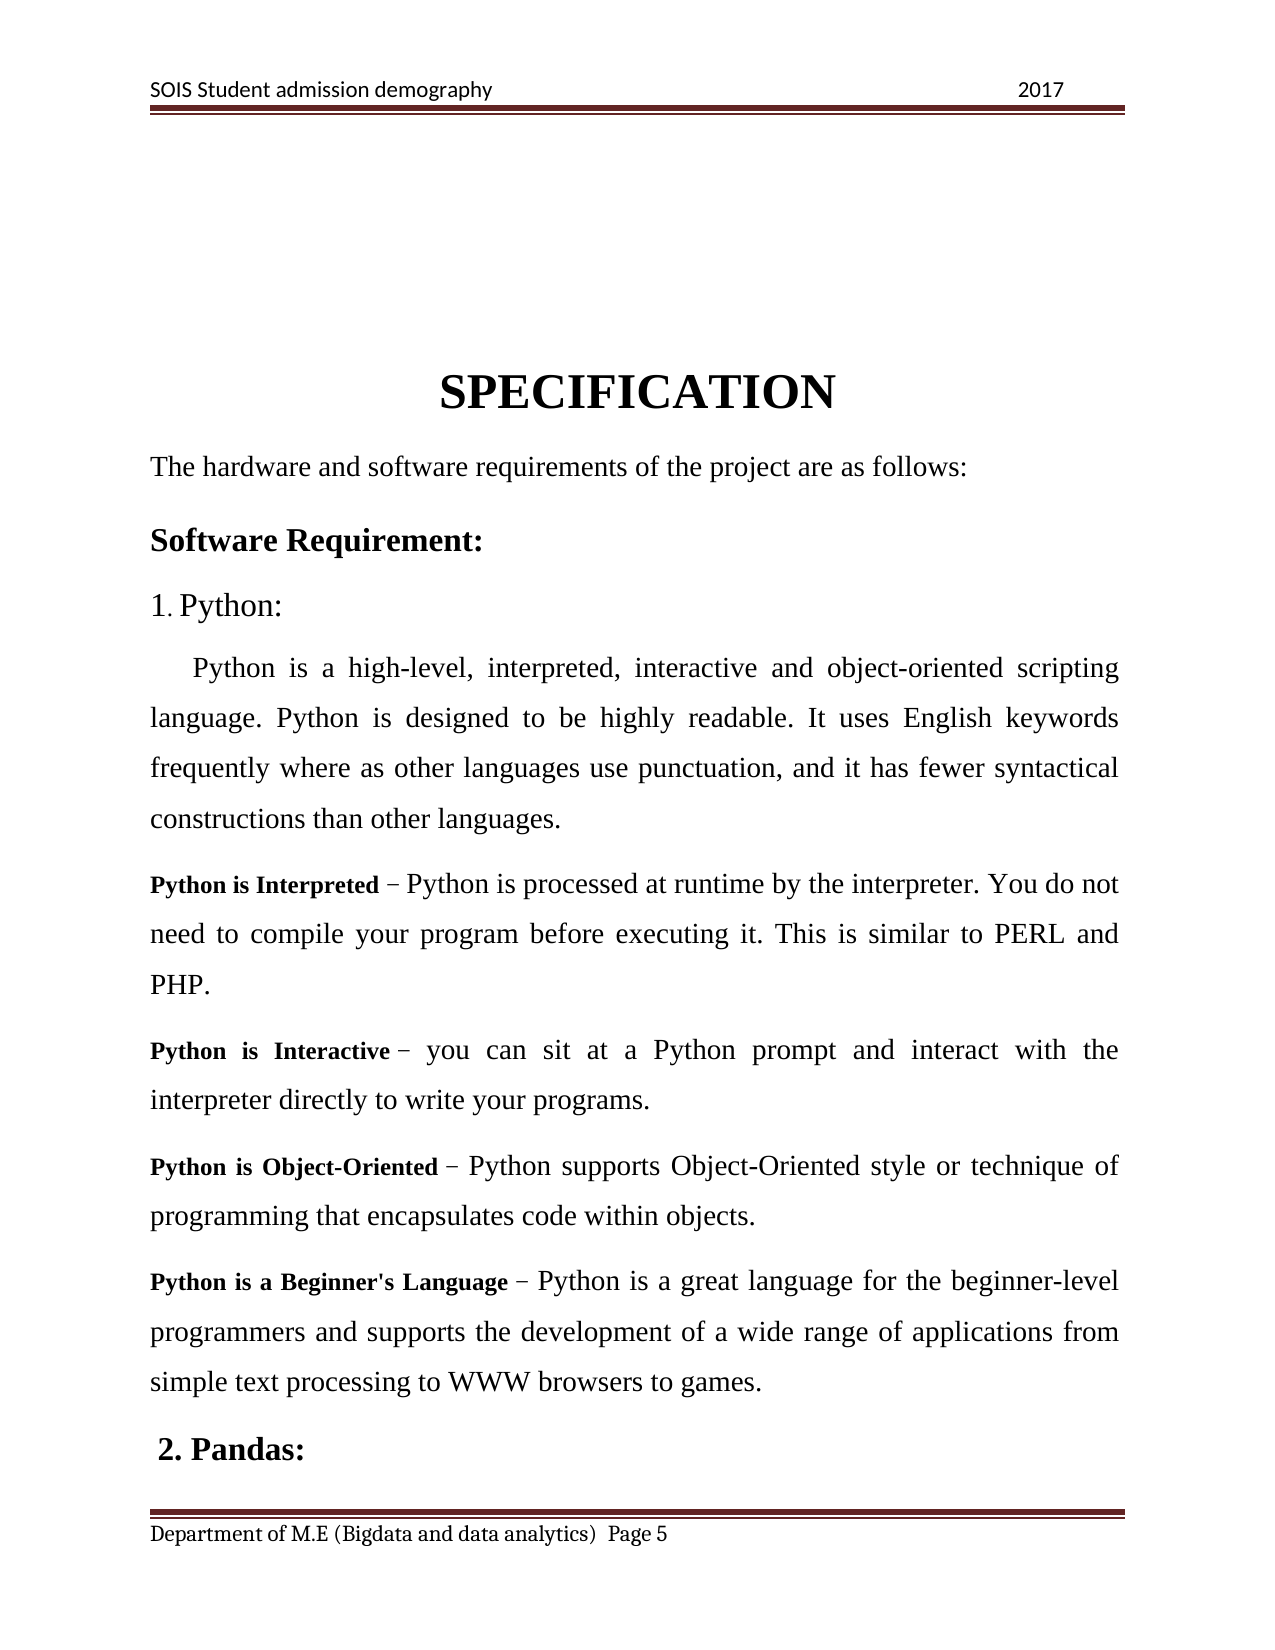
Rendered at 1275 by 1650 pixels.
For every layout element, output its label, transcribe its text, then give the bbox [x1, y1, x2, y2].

text 2. Pandas: [150, 1429, 1125, 1468]
text Python is a Beginner's Language − Python is a great language for the beginner-level programmers and supports the development of a wide range of applications from simple text processing to WWW browsers to games. [150, 1263, 1120, 1397]
text Software Requirement: [150, 520, 1125, 558]
text 1. Python: [150, 585, 1125, 623]
text Python is a high-level, interpreted, interactive and object-oriented scripting language. Python is designed to be highly readable. It uses English keywords frequently where as other languages use punctuation, and it has fewer syntactical constructions than other languages. [150, 650, 1120, 834]
text The hardware and software requirements of the project are as follows: [150, 449, 1125, 482]
text SPECIFICATION [150, 362, 1125, 419]
text Python is Interactive − you can sit at a Python prompt and interact with the interpreter directly to write your programs. [150, 1032, 1120, 1116]
text Python is Object-Oriented − Python supports Object-Oriented style or technique of programming that encapsulates code within objects. [150, 1148, 1120, 1232]
text Python is Interpreted − Python is processed at runtime by the interpreter. You do not need to compile your program before executing it. This is similar to PERL and PHP. [150, 866, 1120, 1000]
